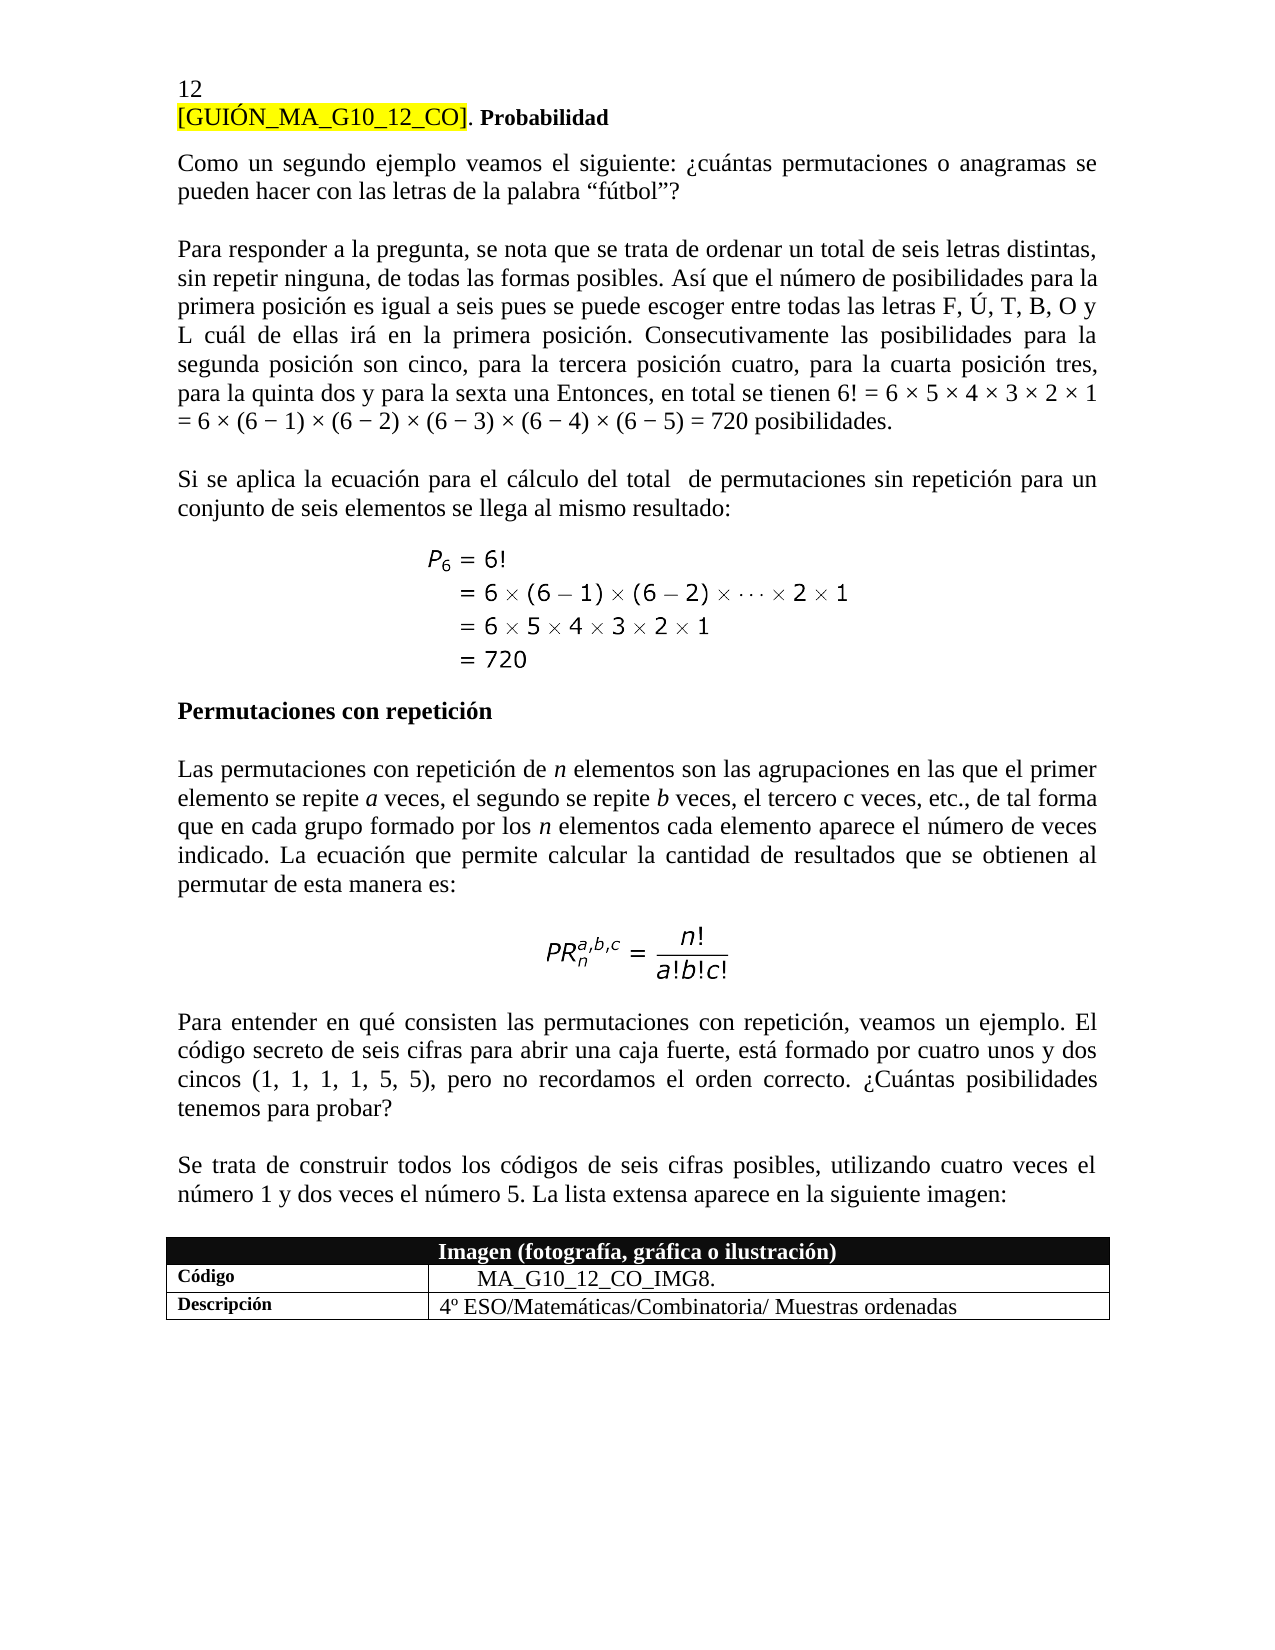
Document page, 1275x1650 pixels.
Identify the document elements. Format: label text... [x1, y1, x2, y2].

table_header Imagen (fotografía, gráfica o ilustración) [167, 1238, 1109, 1264]
text Para responder a la pregunta, se nota que se trata de ordenar un total de seis letras distintas, sin repetir ninguna, de todas las formas posibles. Así que el número de posibilidades para la primera posición es igual a seis pues se puede escoger entre todas las letras F, Ú, T, B, O y L cuál de ellas irá en la primera posición. Consecutivamente las posibilidades para la segunda posición son cinco, para la tercera posición cuatro, para la cuarta posición tres, para la quinta dos y para la sexta una Entonces, en total se tienen 6! = 6 × 5 × 4 × 3 × 2 × 1 = 6 × (6 − 1) × (6 − 2) × (6 − 3) × (6 − 4) × (6 − 5) = 720 posibilidades. [177, 234, 1098, 435]
table_cell Descripción [167, 1293, 428, 1319]
text Se trata de construir todos los códigos de seis cifras posibles, utilizando cuatro veces el número 1 y dos veces el número 5. La lista extensa aparece en la siguiente imagen: [177, 1151, 1098, 1208]
text Permutaciones con repetición [177, 696, 1098, 725]
picture [428, 550, 847, 668]
table_cell 4º ESO/Matemáticas/Combinatoria/ Muestras ordenadas [429, 1293, 1109, 1319]
text Para entender en qué consisten las permutaciones con repetición, veamos un ejemplo. El código secreto de seis cifras para abrir una caja fuerte, está formado por cuatro unos y dos cincos (1, 1, 1, 1, 5, 5), pero no recordamos el orden correcto. ¿Cuántas posibilidades tenemos para probar? [177, 1007, 1098, 1122]
text Si se aplica la ecuación para el cálculo del total de permutaciones sin repetición para un conjunto de seis elementos se llega al mismo resultado: [177, 464, 1098, 521]
text Las permutaciones con repetición de n elementos son las agrupaciones en las que el primer elemento se repite a veces, el segundo se repite b veces, el tercero c veces, etc., de tal forma que en cada grupo formado por los n elementos cada elemento aparece el número de veces indicado. La ecuación que permite calcular la cantidad de resultados que se obtienen al permutar de esta manera es: [177, 754, 1098, 898]
table_cell [429, 1265, 1109, 1292]
picture [547, 926, 729, 979]
table_cell Código [167, 1265, 428, 1292]
text Como un segundo ejemplo veamos el siguiente: ¿cuántas permutaciones o anagramas se pueden hacer con las letras de la palabra “fútbol”? [177, 148, 1098, 205]
